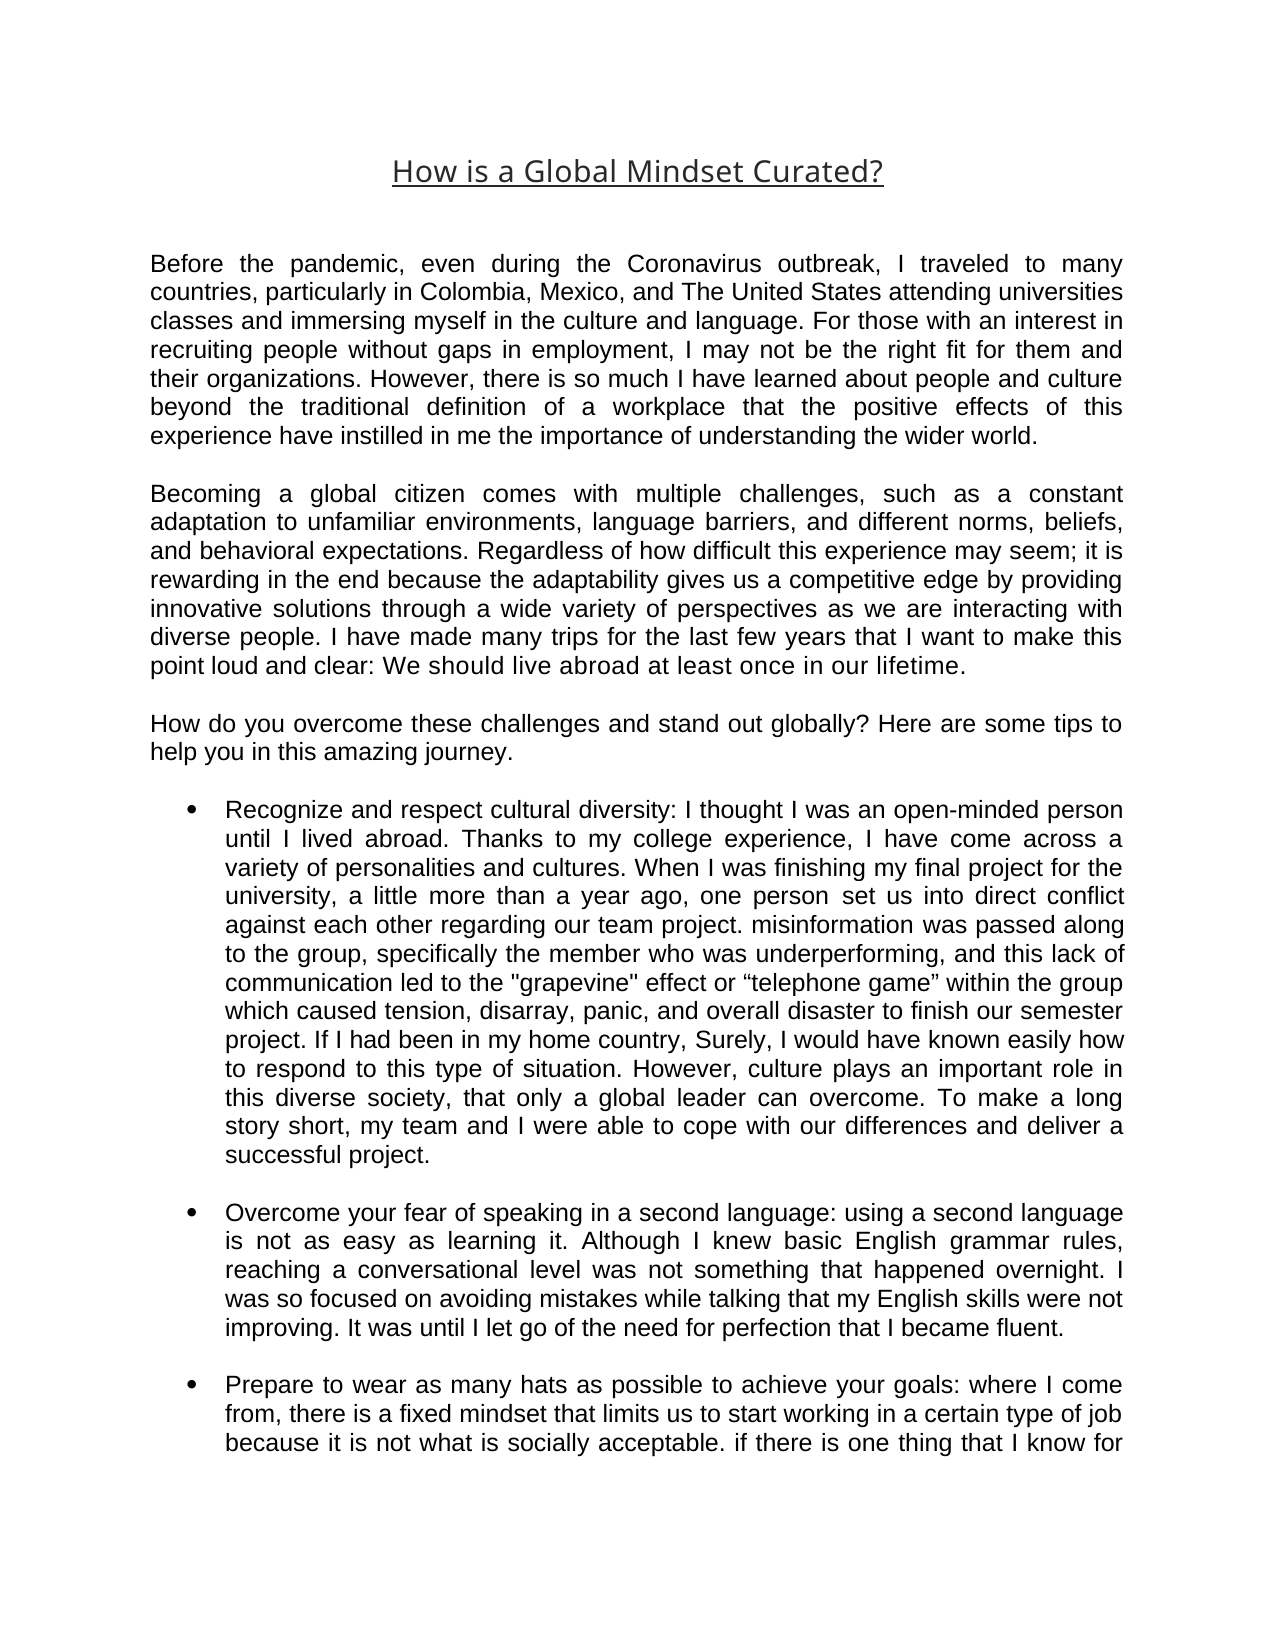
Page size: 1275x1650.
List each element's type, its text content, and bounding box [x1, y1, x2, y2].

text Becoming a global citizen comes with multiple challenges, such as a constant adaptation to unfamiliar environments, language barriers, and different norms, beliefs, and behavioral expectations. Regardless of how difficult this experience may seem; it is rewarding in the end because the adaptability gives us a competitive edge by providing innovative solutions through a wide variety of perspectives as we are interacting with diverse people. I have made many trips for the last few years that I want to make this point loud and clear: We should live abroad at least once in our lifetime. [150, 479, 1125, 680]
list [187, 1370, 1125, 1456]
text Before the pandemic, even during the Coronavirus outbreak, I traveled to many countries, particularly in Colombia, Mexico, and The United States attending universities classes and immersing myself in the culture and language. For those with an interest in recruiting people without gaps in employment, I may not be the right fit for them and their organizations. However, there is so much I have learned about people and culture beyond the traditional definition of a workplace that the positive effects of this experience have instilled in me the importance of understanding the wider world. [150, 249, 1125, 450]
list Overcome your fear of speaking in a second language: using a second language is not as easy as learning it. Although I knew basic English grammar rules, reaching a conversational level was not something that happened overnight. I was so focused on avoiding mistakes while talking that my English skills were not improving. It was until I let go of the need for perfection that I became fluent. [187, 1197, 1125, 1341]
list Recognize and respect cultural diversity: I thought I was an open-minded person until I lived abroad. Thanks to my college experience, I have come across a variety of personalities and cultures. When I was finishing my final project for the university, a little more than a year ago, one person set us into direct conflict against each other regarding our team project. misinformation was passed along to the group, specifically the member who was underperforming, and this lack of communication led to the "grapevine" effect or “telephone game” within the group which caused tension, disarray, panic, and overall disaster to finish our semester project. If I had been in my home country, Surely, I would have known easily how to respond to this type of situation. However, culture plays an important role in this diverse society, that only a global leader can overcome. To make a long story short, my team and I were able to cope with our differences and deliver a successful project. [187, 795, 1125, 1169]
text How do you overcome these challenges and stand out globally? Here are some tips to help you in this amazing journey. [150, 709, 1125, 766]
text How is a Global Mindset Curated? [150, 150, 1125, 191]
